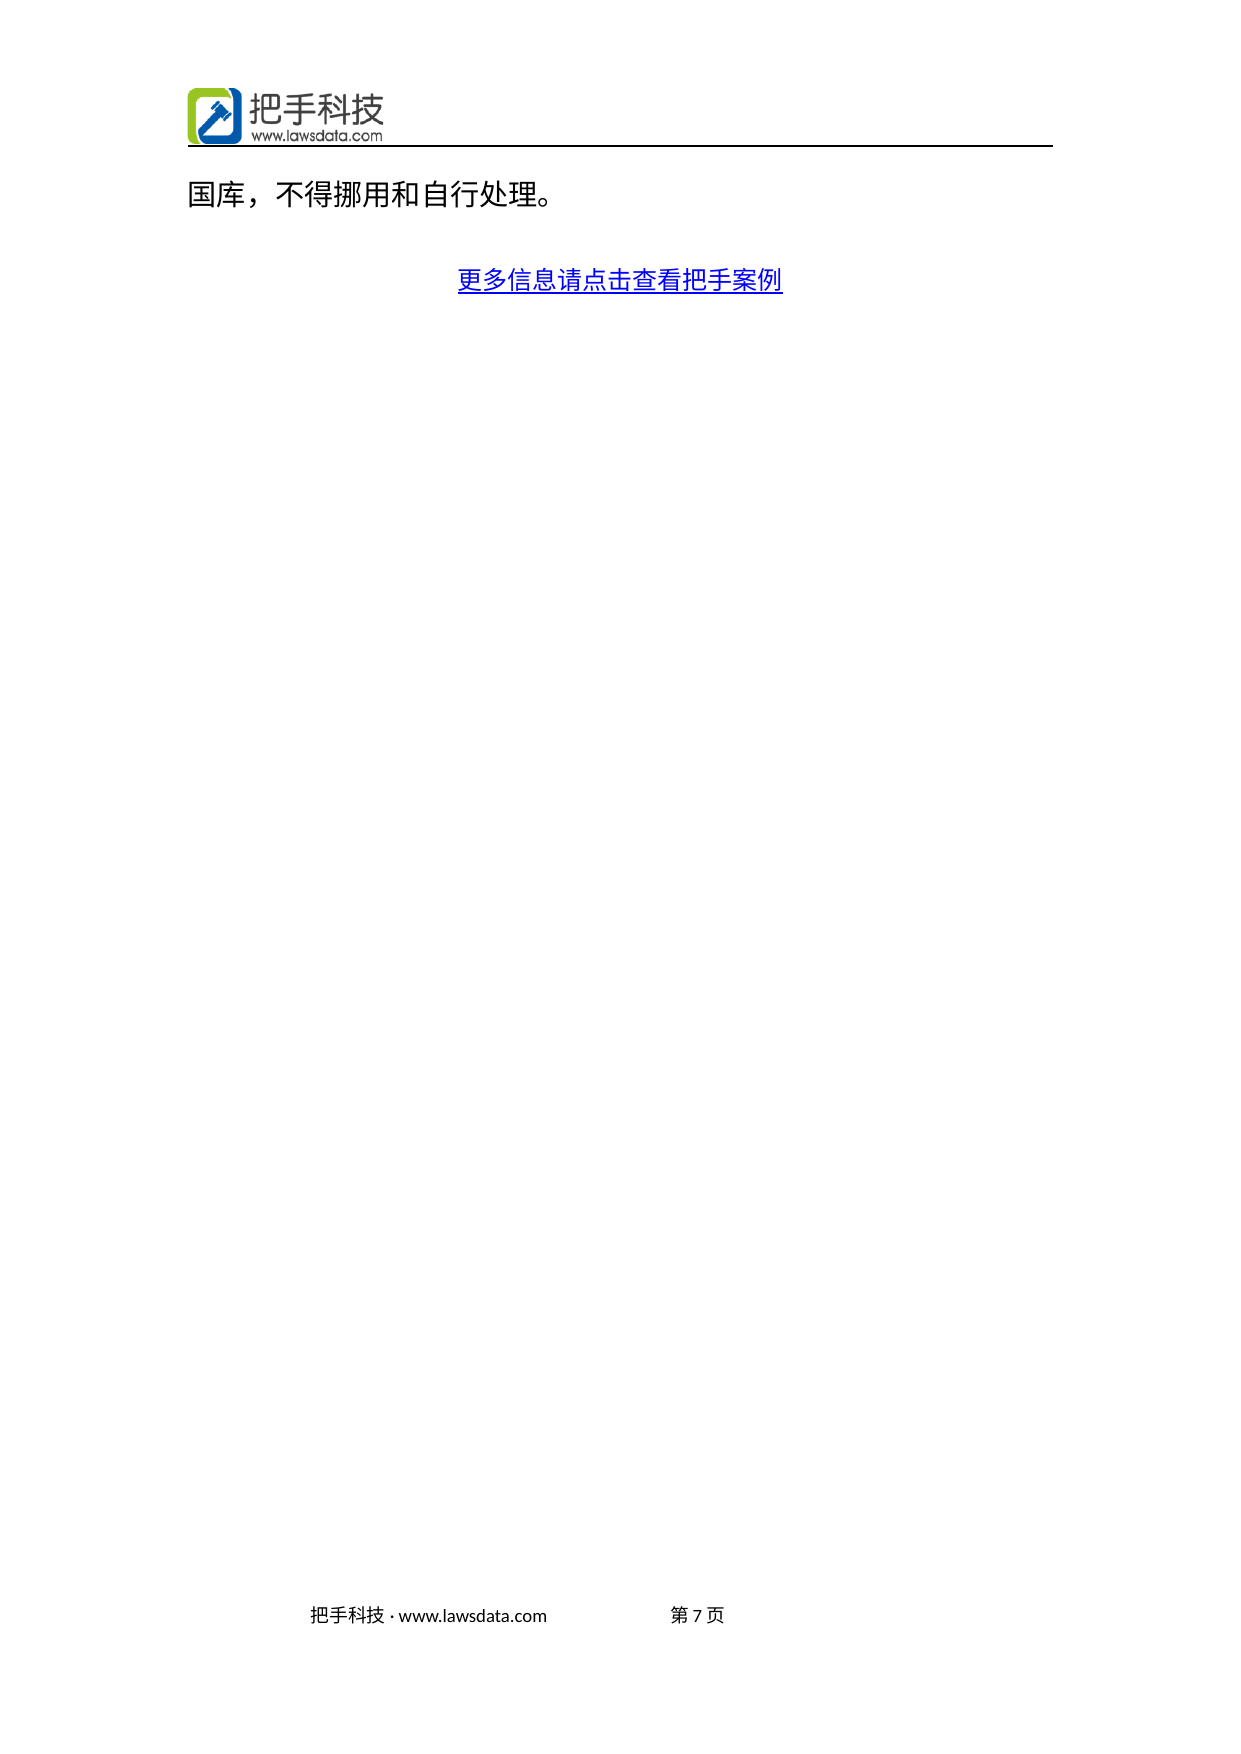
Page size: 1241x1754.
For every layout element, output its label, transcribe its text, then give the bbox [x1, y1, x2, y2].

picture [187, 88, 384, 144]
text 更多信息请点击查看把手案例 [187, 246, 1053, 311]
text 第六十四条：犯罪分子违法所得的一切财物，应当予以追缴或者责令退赔；对被害人的合法财产，应当及时返还；违禁品和供犯罪所用的本人财物，应当予以没收。没收的财物和罚金，一律上缴国库，不得挪用和自行处理。 [187, 160, 1053, 225]
